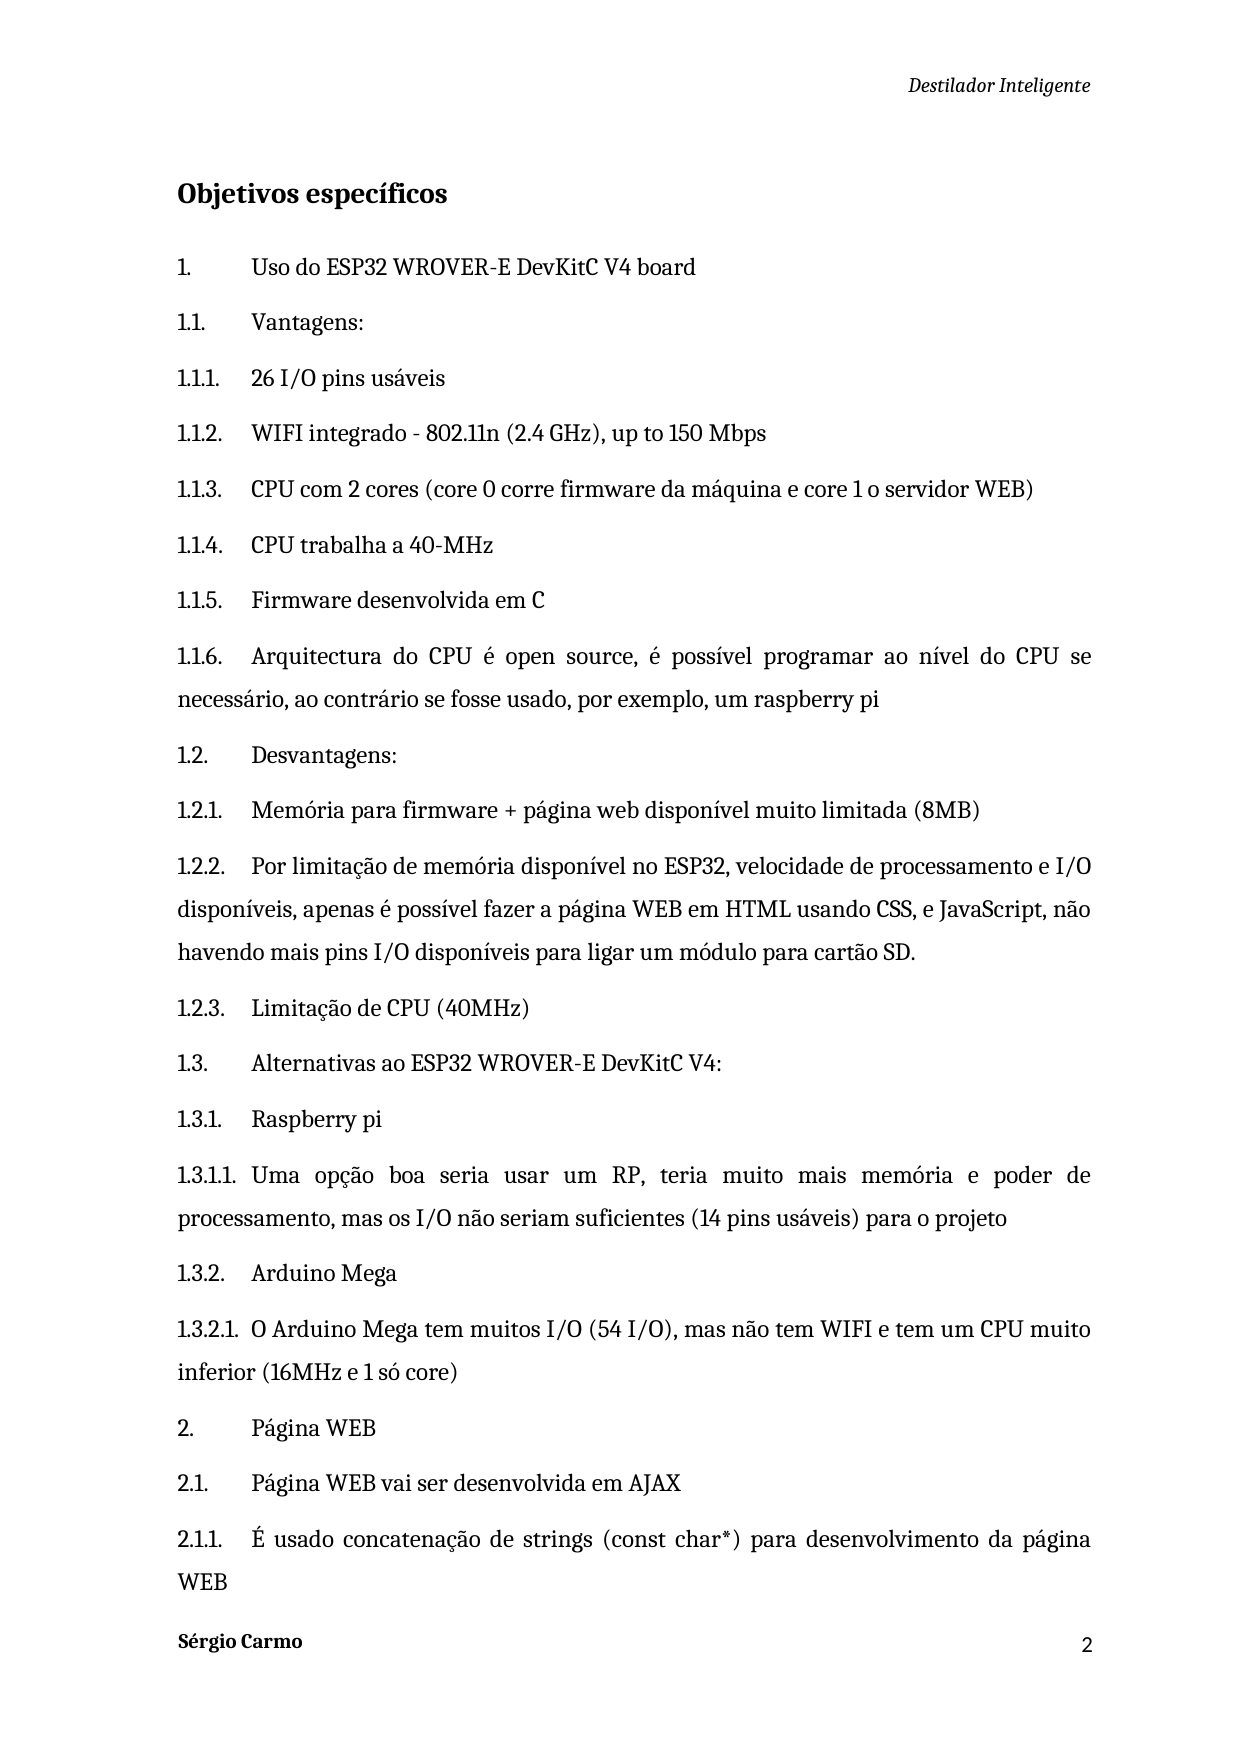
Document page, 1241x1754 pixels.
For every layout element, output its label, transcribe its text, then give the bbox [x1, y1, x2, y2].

text 1.3.2.1. O Arduino Mega tem muitos I/O (54 I/O), mas não tem WIFI e tem um CPU muito inferior (16MHz e 1 só core) [177, 1315, 1092, 1387]
text 2.1.1. É usado concatenação de strings (const char*) para desenvolvimento da página WEB [177, 1525, 1092, 1597]
text 1.1.1. 26 I/O pins usáveis [177, 364, 1092, 392]
text 1.1.4. CPU trabalha a 40-MHz [177, 531, 1092, 559]
text 1.1.6. Arquitectura do CPU é open source, é possível programar ao nível do CPU se necessário, ao contrário se fosse usado, por exemplo, um raspberry pi [177, 642, 1092, 714]
text 1. Uso do ESP32 WROVER-E DevKitC V4 board [177, 252, 1092, 281]
text 1.3.2. Arduino Mega [177, 1259, 1092, 1288]
text 2. Página WEB [177, 1414, 1092, 1442]
text 1.2.3. Limitação de CPU (40MHz) [177, 994, 1092, 1022]
text 1.3. Alternativas ao ESP32 WROVER-E DevKitC V4: [177, 1049, 1092, 1078]
text 2.1. Página WEB vai ser desenvolvida em AJAX [177, 1469, 1092, 1498]
text 1.1. Vantagens: [177, 308, 1092, 337]
text 1.3.1. Raspberry pi [177, 1105, 1092, 1134]
text 1.2. Desvantagens: [177, 741, 1092, 769]
text Objetivos específicos [177, 177, 1092, 211]
text 1.1.2. WIFI integrado - 802.11n (2.4 GHz), up to 150 Mbps [177, 419, 1092, 448]
text 1.2.2. Por limitação de memória disponível no ESP32, velocidade de processamento e I/O disponíveis, apenas é possível fazer a página WEB em HTML usando CSS, e JavaScript, não havendo mais pins I/O disponíveis para ligar um módulo para cartão SD. [177, 852, 1092, 967]
text 1.2.1. Memória para firmware + página web disponível muito limitada (8MB) [177, 796, 1092, 825]
text 1.1.3. CPU com 2 cores (core 0 corre firmware da máquina e core 1 o servidor WEB) [177, 475, 1092, 504]
text 1.1.5. Firmware desenvolvida em C [177, 586, 1092, 615]
